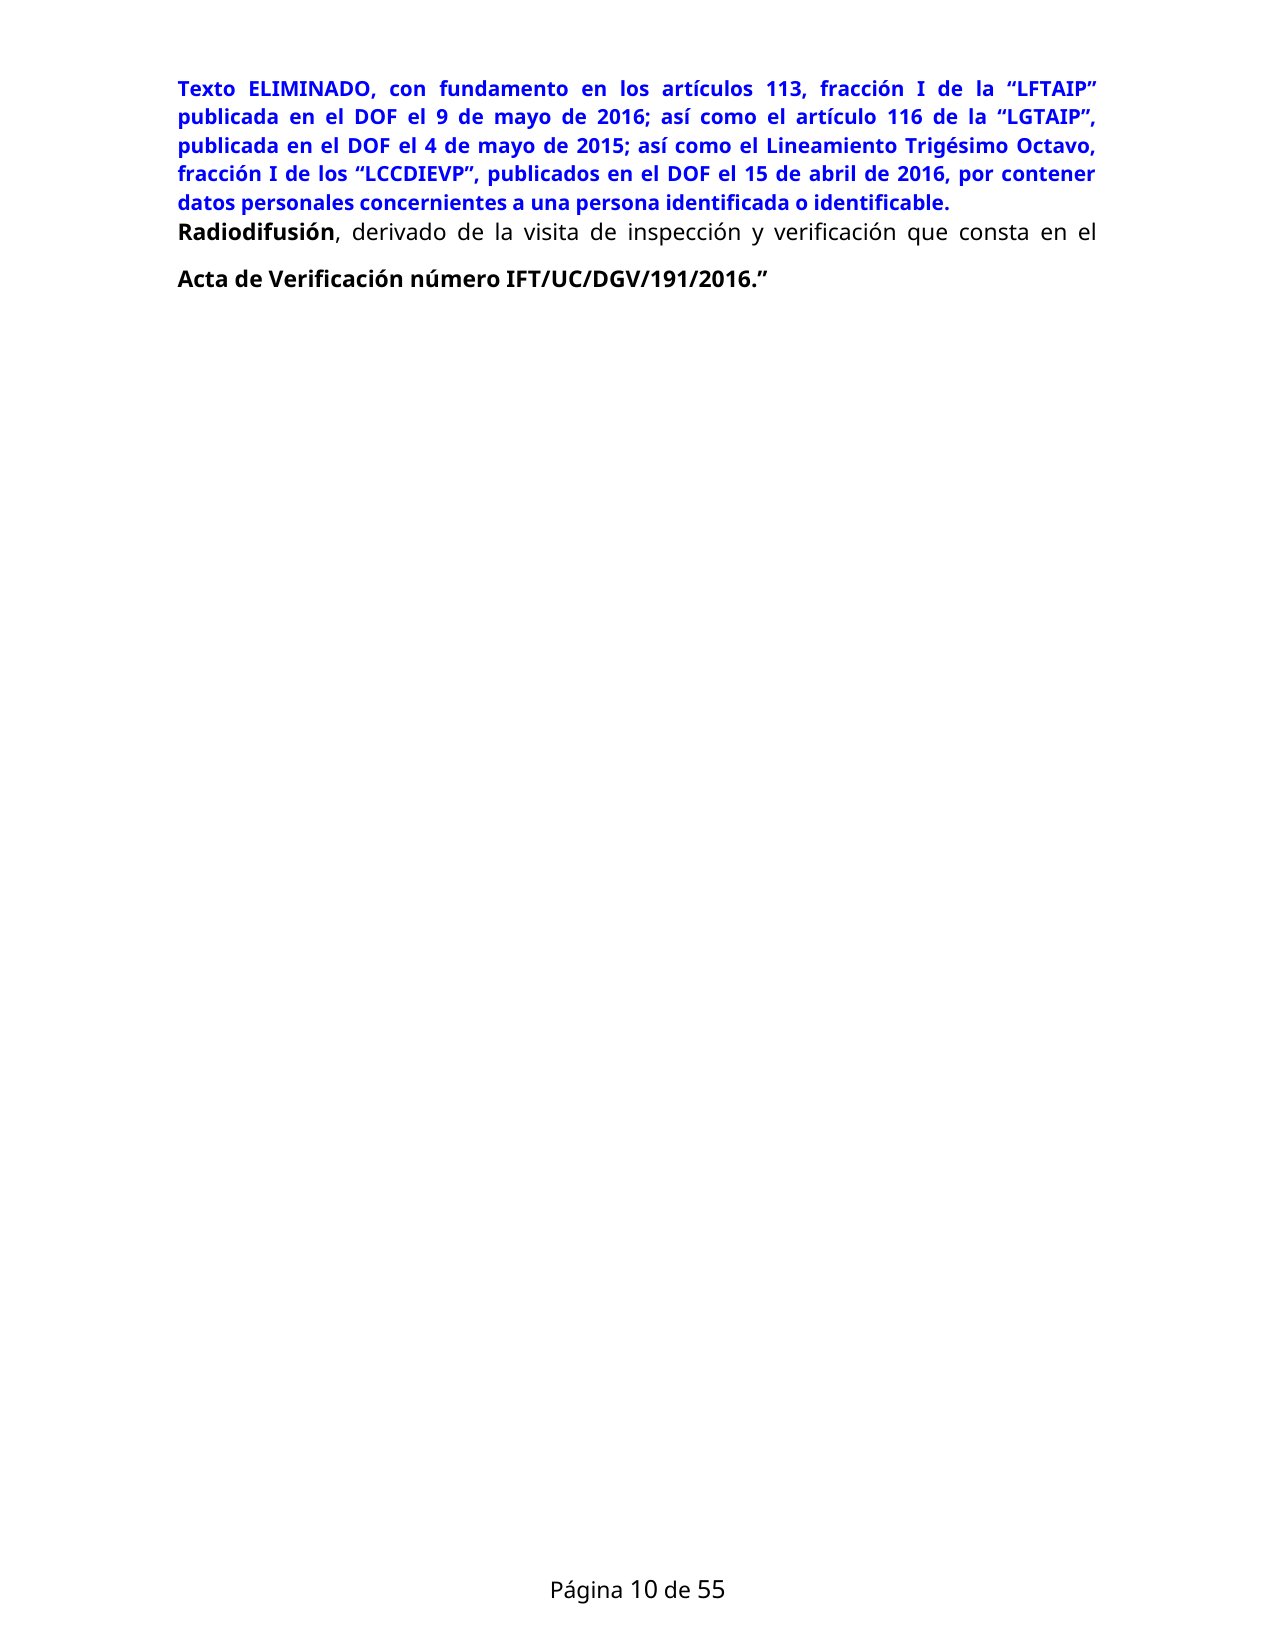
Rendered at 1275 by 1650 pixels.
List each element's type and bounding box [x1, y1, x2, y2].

text [177, 216, 1098, 294]
